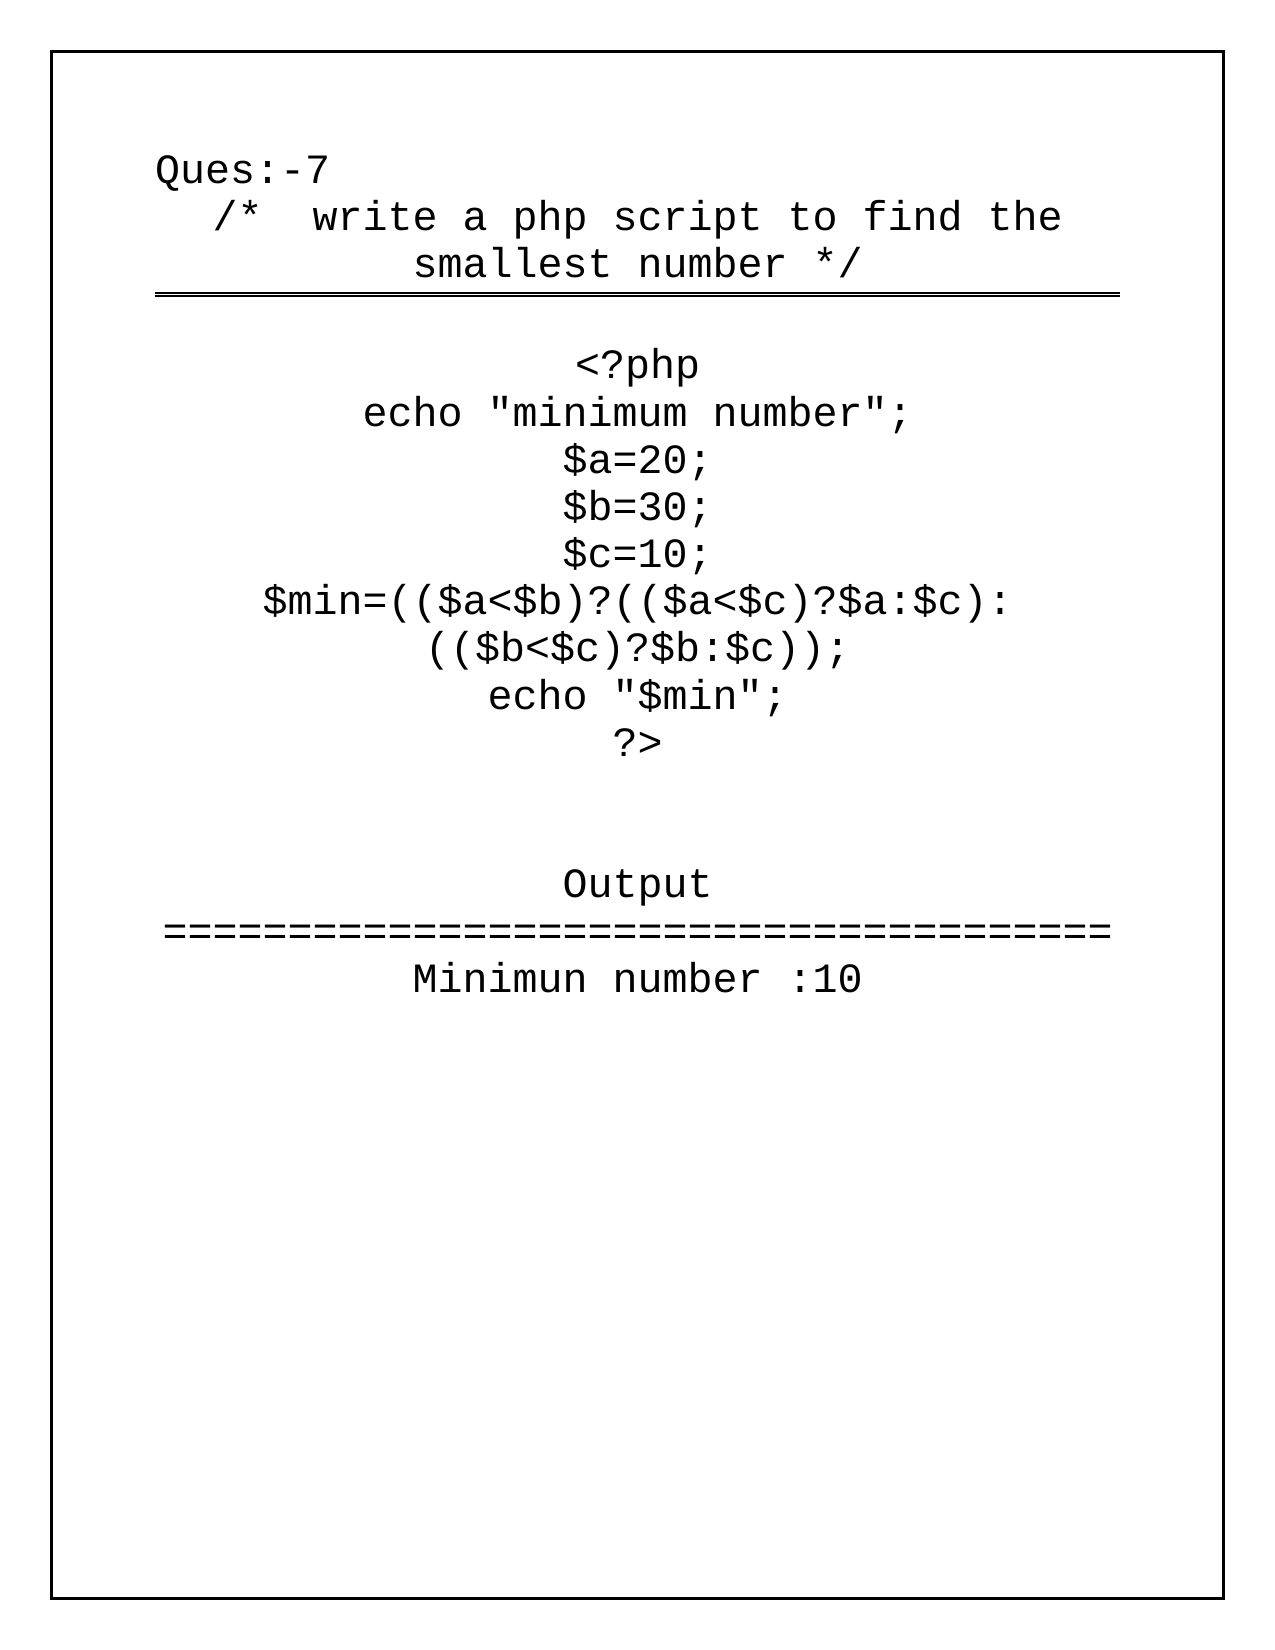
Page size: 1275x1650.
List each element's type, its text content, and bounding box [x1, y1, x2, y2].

text echo "minimum number"; [155, 391, 1120, 438]
text ====================================== [155, 910, 1120, 957]
text <?php [155, 344, 1120, 391]
text echo "$min"; [155, 674, 1120, 722]
text $b=30; [155, 486, 1120, 533]
text Ques:-7 [155, 148, 1120, 196]
text $a=20; [155, 438, 1120, 486]
text Minimun number :10 [155, 957, 1120, 1005]
text $c=10; [155, 533, 1120, 580]
text /* write a php script to find the smallest number */ [155, 196, 1120, 292]
text Output [155, 863, 1120, 910]
text $min=(($a<$b)?(($a<$c)?$a:$c):(($b<$c)?$b:$c)); [155, 580, 1120, 674]
text ?> [155, 722, 1120, 769]
